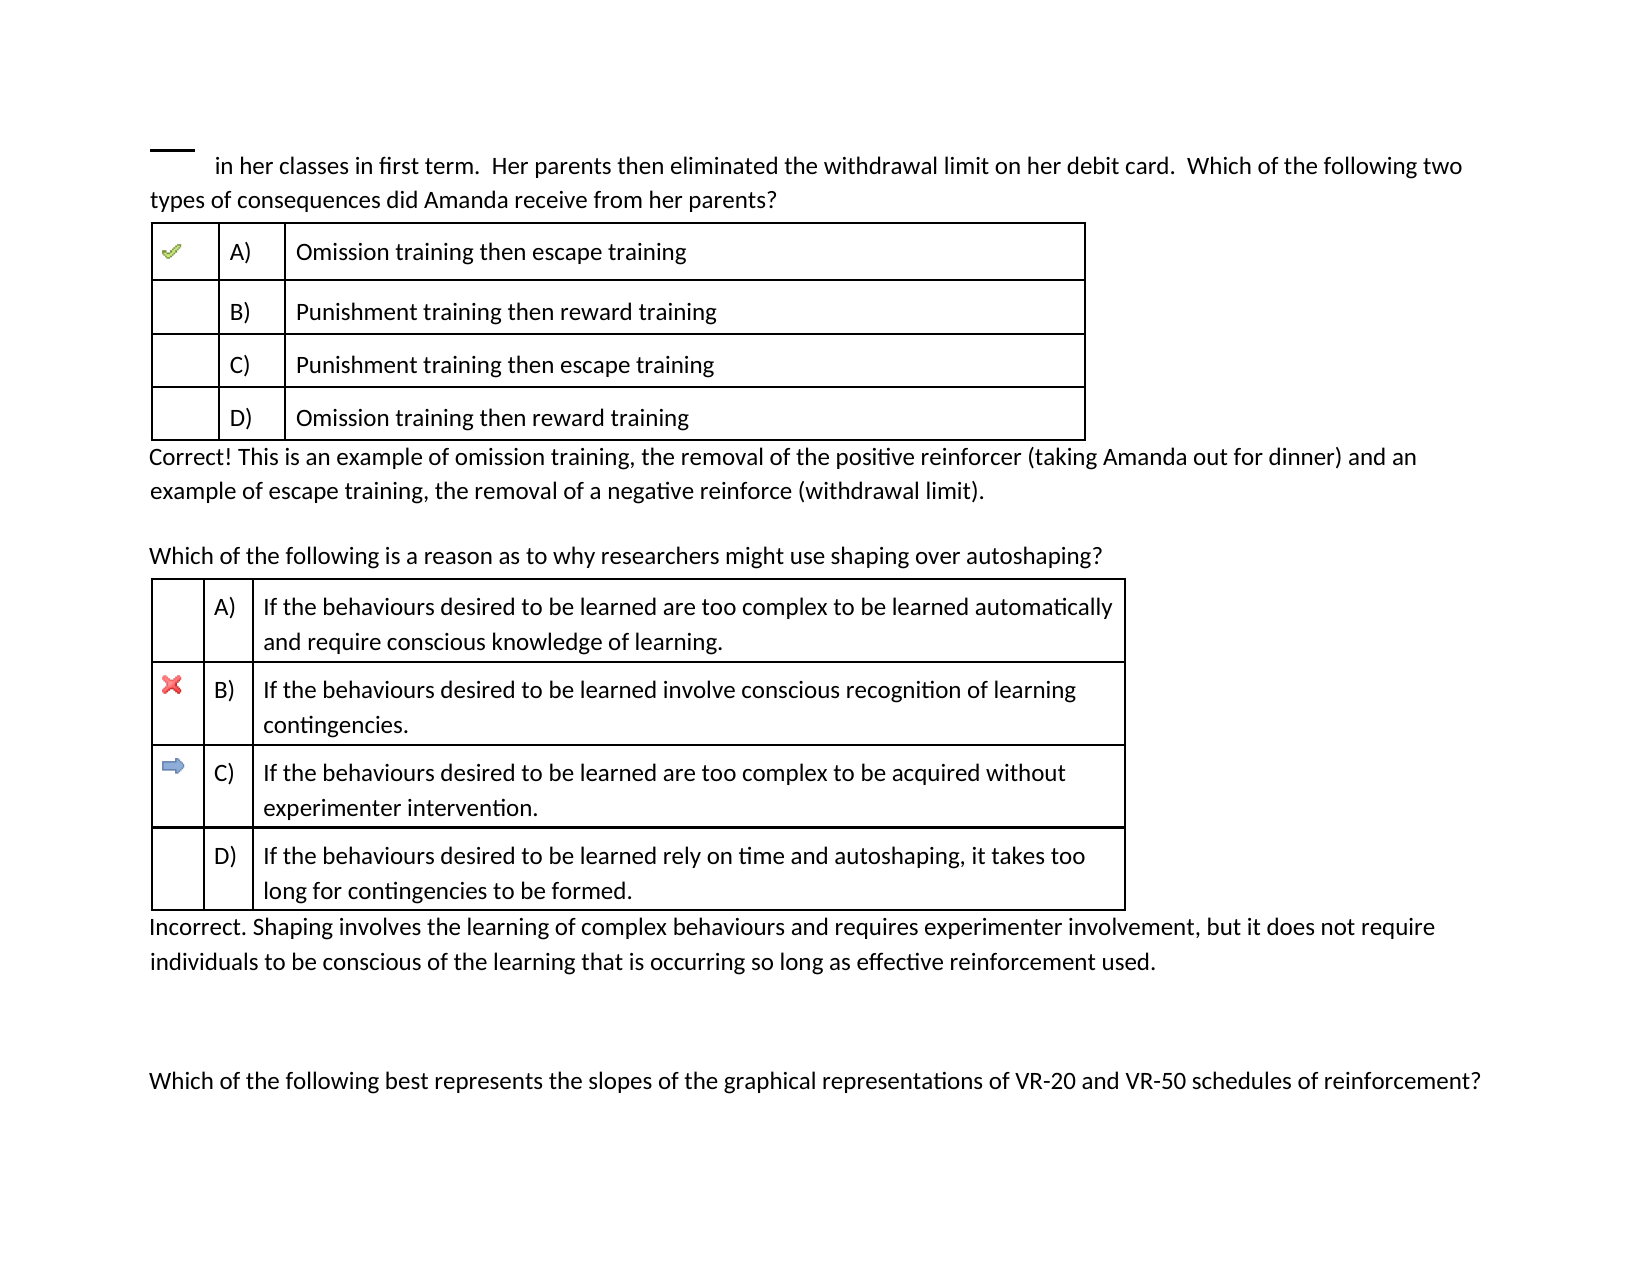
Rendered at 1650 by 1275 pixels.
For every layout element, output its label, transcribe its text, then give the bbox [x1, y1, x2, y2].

table_cell C) [205, 746, 252, 826]
table_cell If the behaviours desired to be learned are too complex to be acquired without experimenter intervention. [254, 746, 1124, 826]
text Correct! This is an example of omission training, the removal of the positive reinforcer (taking Amanda out for dinner) and an example of escape training, the removal of a negative reinforce (withdrawal limit). [149, 441, 1499, 506]
table_cell [153, 746, 203, 826]
table_cell [153, 281, 218, 333]
picture [162, 243, 182, 259]
table_header A) [205, 580, 252, 661]
table_header [153, 580, 203, 661]
table_header [153, 224, 218, 279]
table_cell D) [205, 829, 252, 909]
table_cell B) [220, 281, 284, 333]
table_cell [153, 388, 218, 439]
table_cell If the behaviours desired to be learned rely on time and autoshaping, it takes too long for contingencies to be formed. [254, 829, 1124, 909]
table_header If the behaviours desired to be learned are too complex to be learned automatically and require conscious knowledge of learning. [254, 580, 1124, 661]
table_cell D) [220, 388, 284, 439]
table_cell [153, 663, 203, 743]
table_header Omission training then escape training [286, 224, 1084, 279]
table_cell [153, 829, 203, 909]
table_cell If the behaviours desired to be learned involve conscious recognition of learning contingencies. [254, 663, 1124, 743]
table_cell Punishment training then escape training [286, 335, 1084, 386]
table_header A) [220, 224, 284, 279]
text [149, 150, 1470, 215]
text Which of the following is a reason as to why researchers might use shaping over autoshaping? [149, 540, 1499, 571]
text Incorrect. Shaping involves the learning of complex behaviours and requires experimenter involvement, but it does not require individuals to be conscious of the learning that is occurring so long as effective reinforcement used. [149, 911, 1485, 976]
table_cell Omission training then reward training [286, 388, 1084, 439]
table_cell C) [220, 335, 284, 386]
text Which of the following best represents the slopes of the graphical representations of VR-20 and VR-50 schedules of reinforcement? [149, 1065, 1499, 1095]
table_cell B) [205, 663, 252, 743]
picture [162, 674, 182, 694]
table_cell [153, 335, 218, 386]
table_cell Punishment training then reward training [286, 281, 1084, 333]
picture [162, 757, 185, 774]
